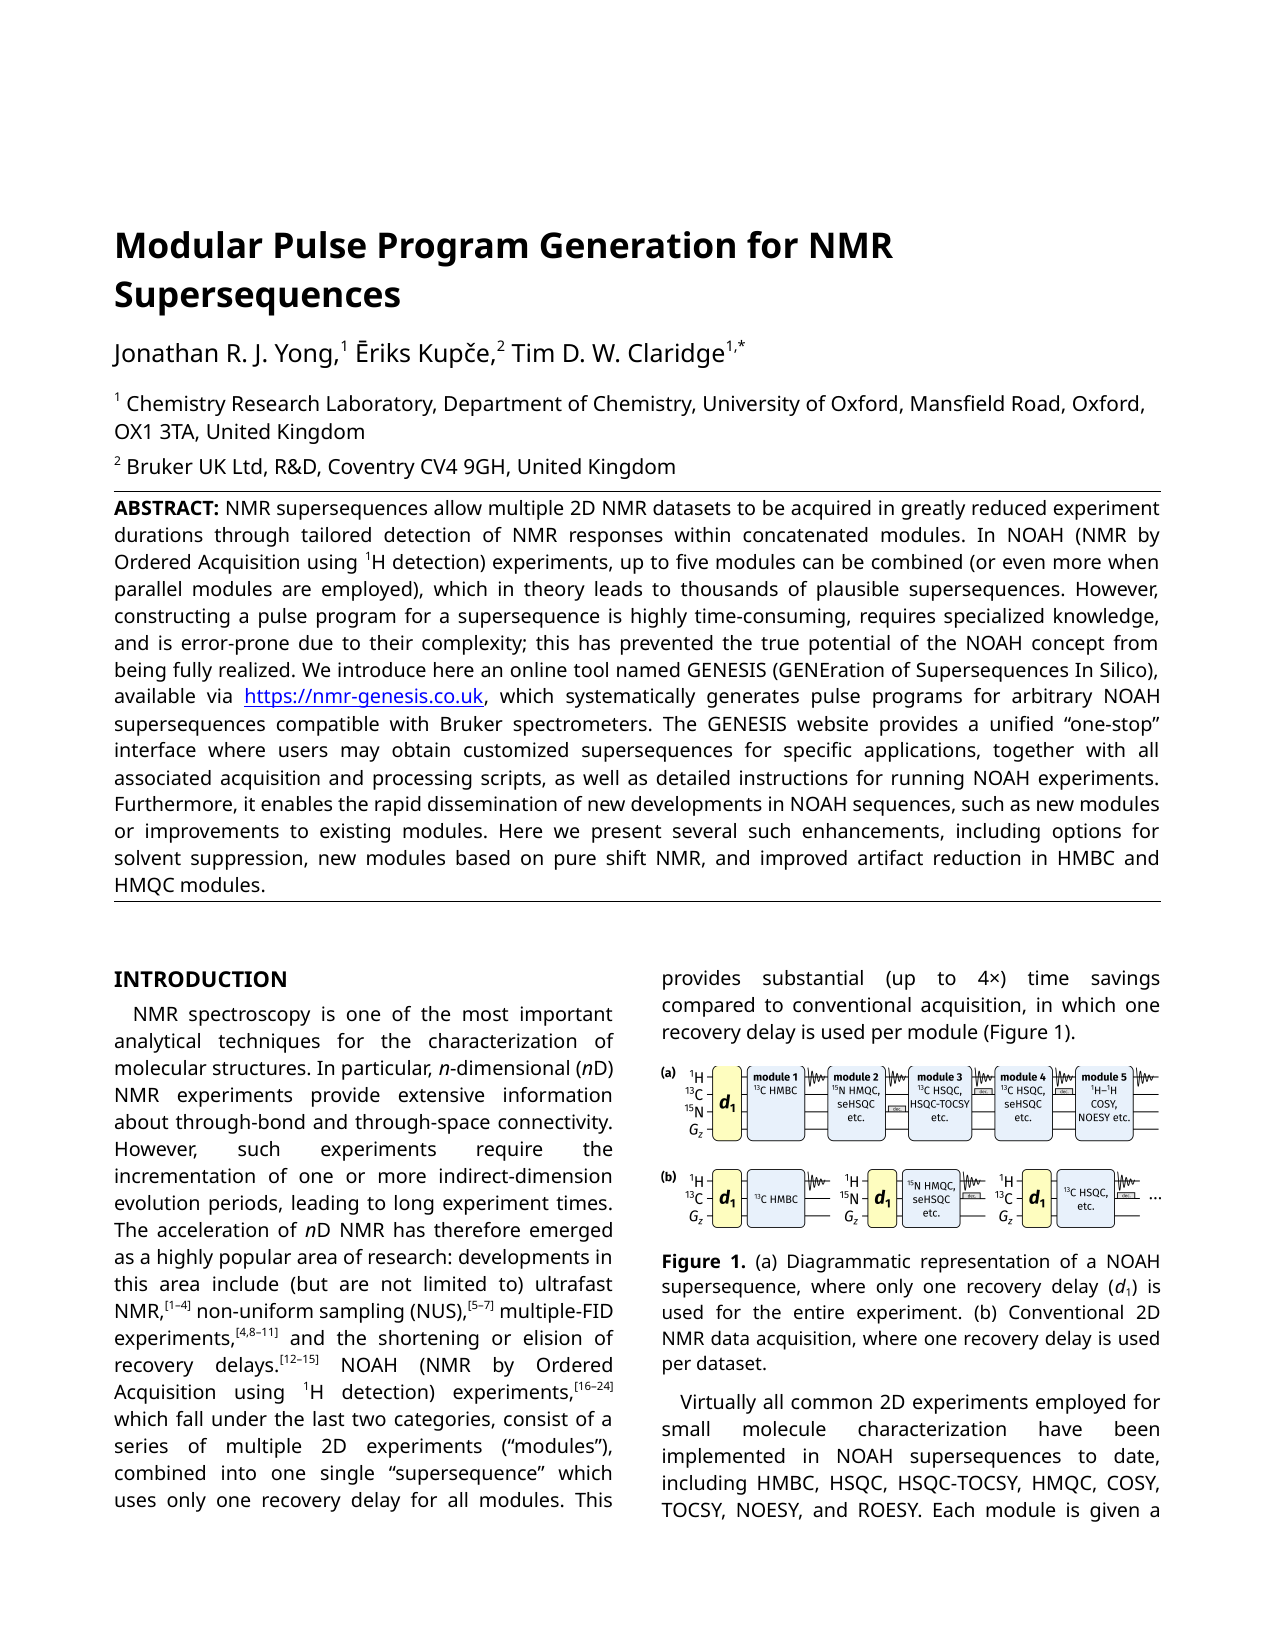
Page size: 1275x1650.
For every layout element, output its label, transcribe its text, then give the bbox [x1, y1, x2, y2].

text Figure 1. (a) Diagrammatic representation of a NOAH supersequence, where only one recovery delay (d1) is used for the entire experiment. (b) Conventional 2D NMR data acquisition, where one recovery delay is used per dataset. [661, 1248, 1161, 1376]
subtitle INTRODUCTION [114, 964, 613, 994]
text NMR spectroscopy is one of the most important analytical techniques for the characterization of molecular structures. In particular, n‐dimensional (nD) NMR experiments provide extensive information about through-bond and through-space connectivity. However, such experiments require the incrementation of one or more indirect-dimension evolution periods, leading to long experiment times. The acceleration of nD NMR has therefore emerged as a highly popular area of research: developments in this area include (but are not limited to) ultrafast NMR,[1–4] non‐uniform sampling (NUS),[5–7] multiple‐FID experiments,[4,8–11] and the shortening or elision of recovery delays.[12–15] NOAH (NMR by Ordered Acquisition using 1H detection) experiments,[16–24] which fall under the last two categories, consist of a series of multiple 2D experiments (“modules”), combined into one single “supersequence” which uses only one recovery delay for all modules. This provides substantial (up to 4×) time savings compared to conventional acquisition, in which one recovery delay is used per module (Figure 1). [114, 1000, 613, 1513]
text 2 Bruker UK Ltd, R&D, Coventry CV4 9GH, United Kingdom [114, 452, 1161, 480]
text Jonathan R. J. Yong,1 Ēriks Kupče,2 Tim D. W. Claridge1,* [114, 336, 1161, 370]
title Modular Pulse Program Generation for NMR Supersequences [114, 221, 1161, 317]
text ABSTRACT: NMR supersequences allow multiple 2D NMR datasets to be acquired in greatly reduced experiment durations through tailored detection of NMR responses within concatenated modules. In NOAH (NMR by Ordered Acquisition using 1H detection) experiments, up to five modules can be combined (or even more when parallel modules are employed), which in theory leads to thousands of plausible supersequences. However, constructing a pulse program for a supersequence is highly time-consuming, requires specialized knowledge, and is error-prone due to their complexity; this has prevented the true potential of the NOAH concept from being fully realized. We introduce here an online tool named GENESIS (GENEration of Supersequences In Silico), available via https://nmr-genesis.co.uk, which systematically generates pulse programs for arbitrary NOAH supersequences compatible with Bruker spectrometers. The GENESIS website provides a unified “one-stop” interface where users may obtain customized supersequences for specific applications, together with all associated acquisition and processing scripts, as well as detailed instructions for running NOAH experiments. Furthermore, it enables the rapid dissemination of new developments in NOAH sequences, such as new modules or improvements to existing modules. Here we present several such enhancements, including options for solvent suppression, new modules based on pure shift NMR, and improved artifact reduction in HMBC and HMQC modules. [114, 492, 1161, 901]
picture [661, 1066, 1161, 1228]
text 1 Chemistry Research Laboratory, Department of Chemistry, University of Oxford, Mansfield Road, Oxford, OX1 3TA, United Kingdom [114, 389, 1161, 446]
